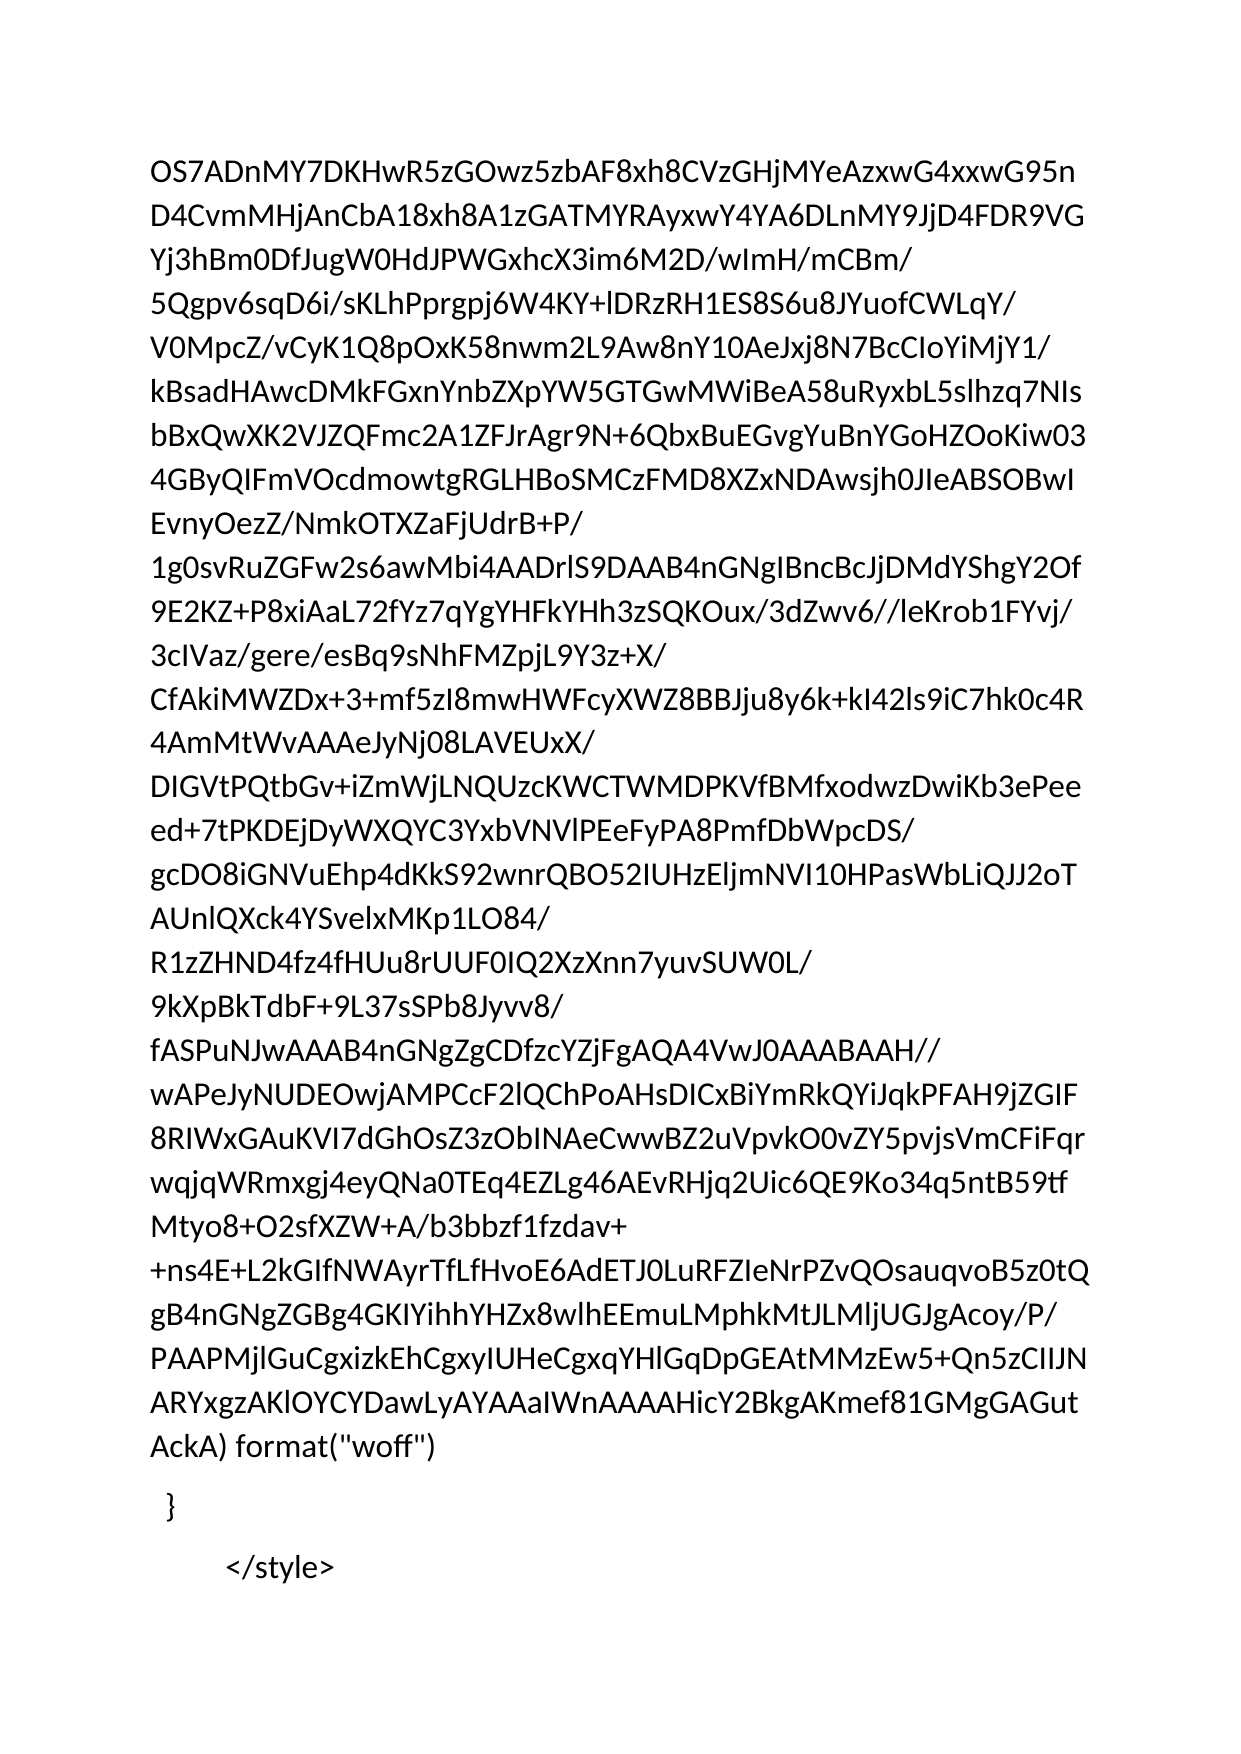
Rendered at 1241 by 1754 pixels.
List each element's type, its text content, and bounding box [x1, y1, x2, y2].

text } [150, 1485, 1090, 1526]
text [150, 150, 1090, 1466]
text </style> [150, 1546, 1090, 1587]
